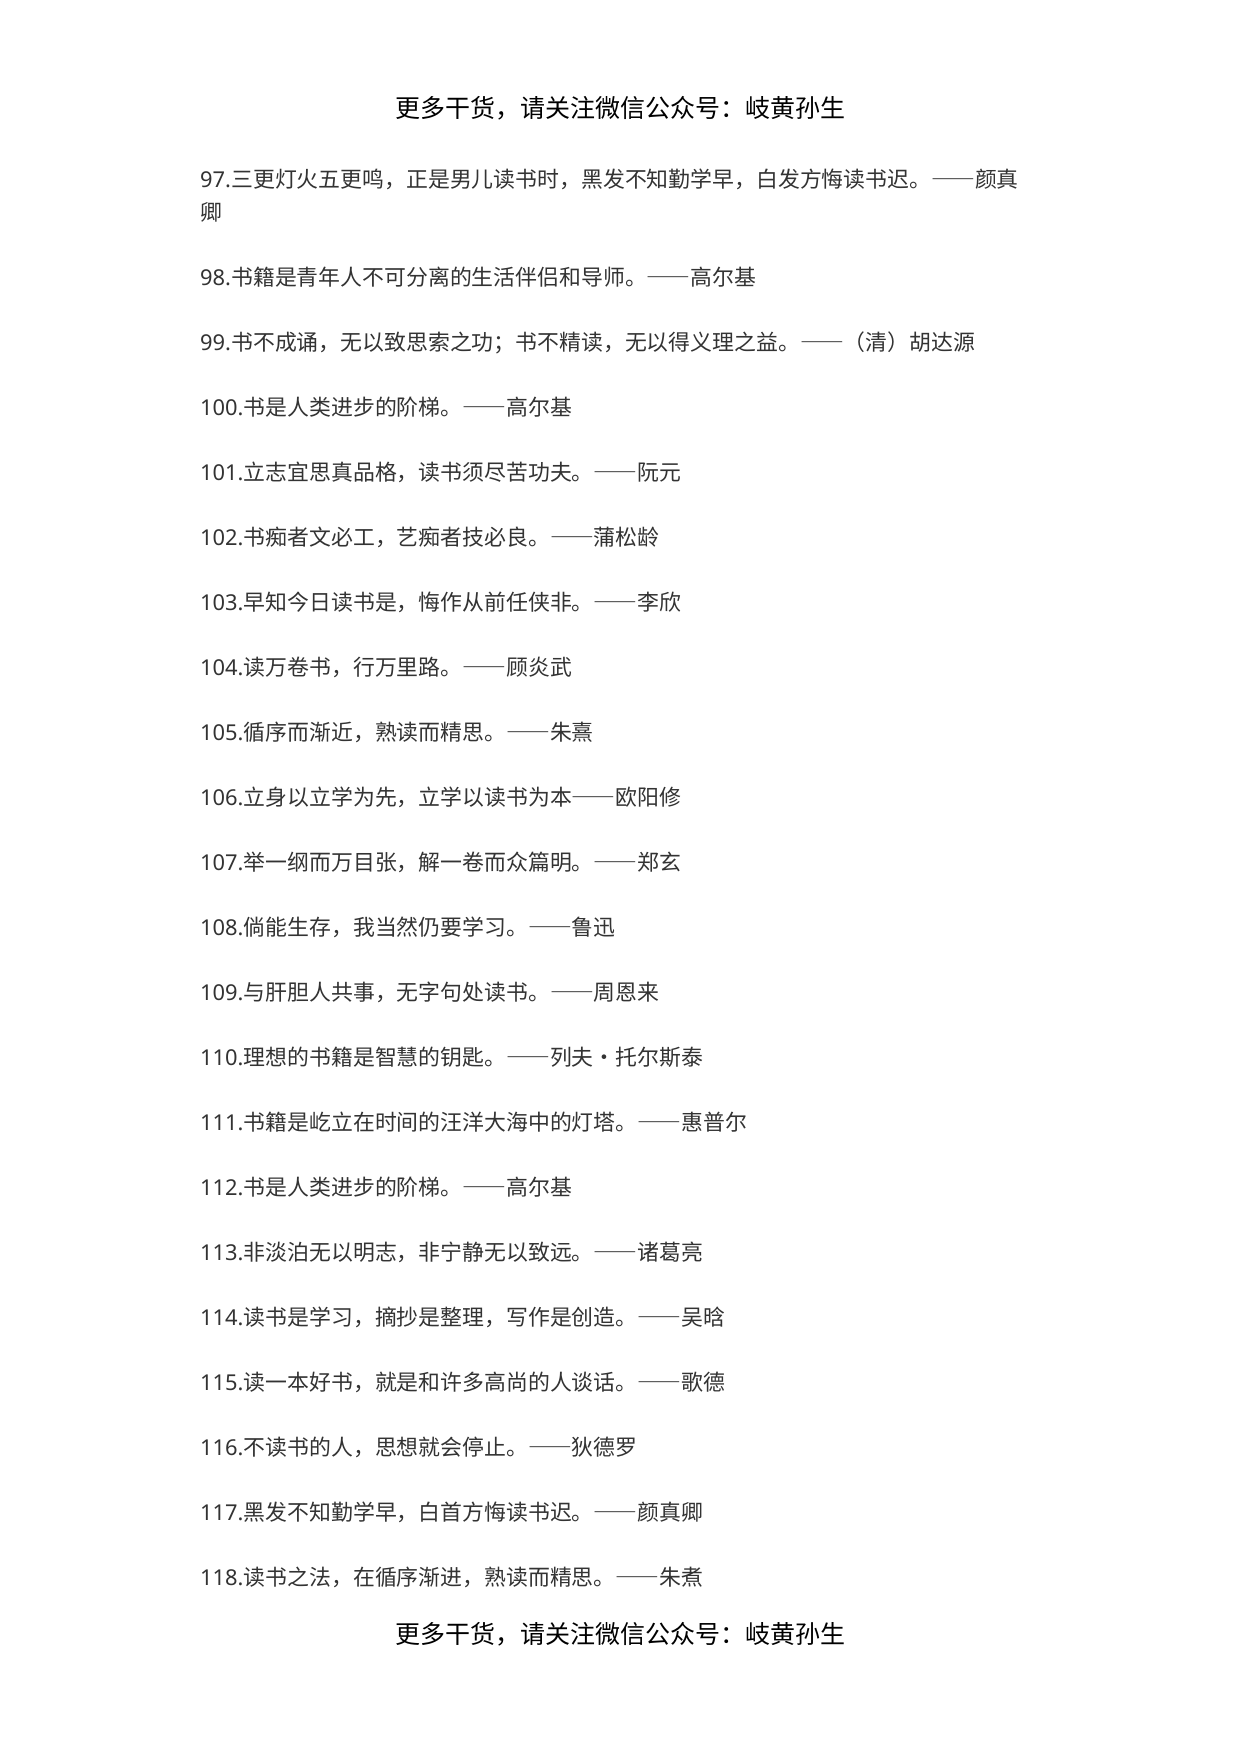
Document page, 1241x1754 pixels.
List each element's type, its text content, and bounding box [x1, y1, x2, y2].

text 99.书不成诵，无以致思索之功；书不精读，无以得义理之益。——（清）胡达源 [200, 324, 1040, 357]
text 116.不读书的人，思想就会停止。——狄德罗 [200, 1429, 1040, 1462]
text 102.书痴者文必工，艺痴者技必良。——蒲松龄 [200, 519, 1040, 552]
text 105.循序而渐近，熟读而精思。——朱熹 [200, 714, 1040, 747]
text 103.早知今日读书是，悔作从前任侠非。——李欣 [200, 584, 1040, 617]
text 118.读书之法，在循序渐进，熟读而精思。——朱煮 [200, 1559, 1040, 1592]
text 111.书籍是屹立在时间的汪洋大海中的灯塔。——惠普尔 [200, 1104, 1040, 1137]
text 109.与肝胆人共事，无字句处读书。——周恩来 [200, 974, 1040, 1007]
text 115.读一本好书，就是和许多高尚的人谈话。——歌德 [200, 1364, 1040, 1397]
text 106.立身以立学为先，立学以读书为本——欧阳修 [200, 779, 1040, 812]
text 101.立志宜思真品格，读书须尽苦功夫。——阮元 [200, 454, 1040, 487]
text 107.举一纲而万目张，解一卷而众篇明。——郑玄 [200, 844, 1040, 877]
text 117.黑发不知勤学早，白首方悔读书迟。——颜真卿 [200, 1494, 1040, 1527]
text 104.读万卷书，行万里路。——顾炎武 [200, 649, 1040, 682]
text 100.书是人类进步的阶梯。——高尔基 [200, 389, 1040, 422]
text 108.倘能生存，我当然仍要学习。——鲁迅 [200, 909, 1040, 942]
text 112.书是人类进步的阶梯。——高尔基 [200, 1169, 1040, 1202]
text 113.非淡泊无以明志，非宁静无以致远。——诸葛亮 [200, 1234, 1040, 1267]
text 110.理想的书籍是智慧的钥匙。——列夫•托尔斯泰 [200, 1039, 1040, 1072]
text 97.三更灯火五更鸣，正是男儿读书时，黑发不知勤学早，白发方悔读书迟。——颜真卿 [200, 162, 1040, 227]
text 114.读书是学习，摘抄是整理，写作是创造。——吴晗 [200, 1299, 1040, 1332]
text 98.书籍是青年人不可分离的生活伴侣和导师。——高尔基 [200, 259, 1040, 292]
